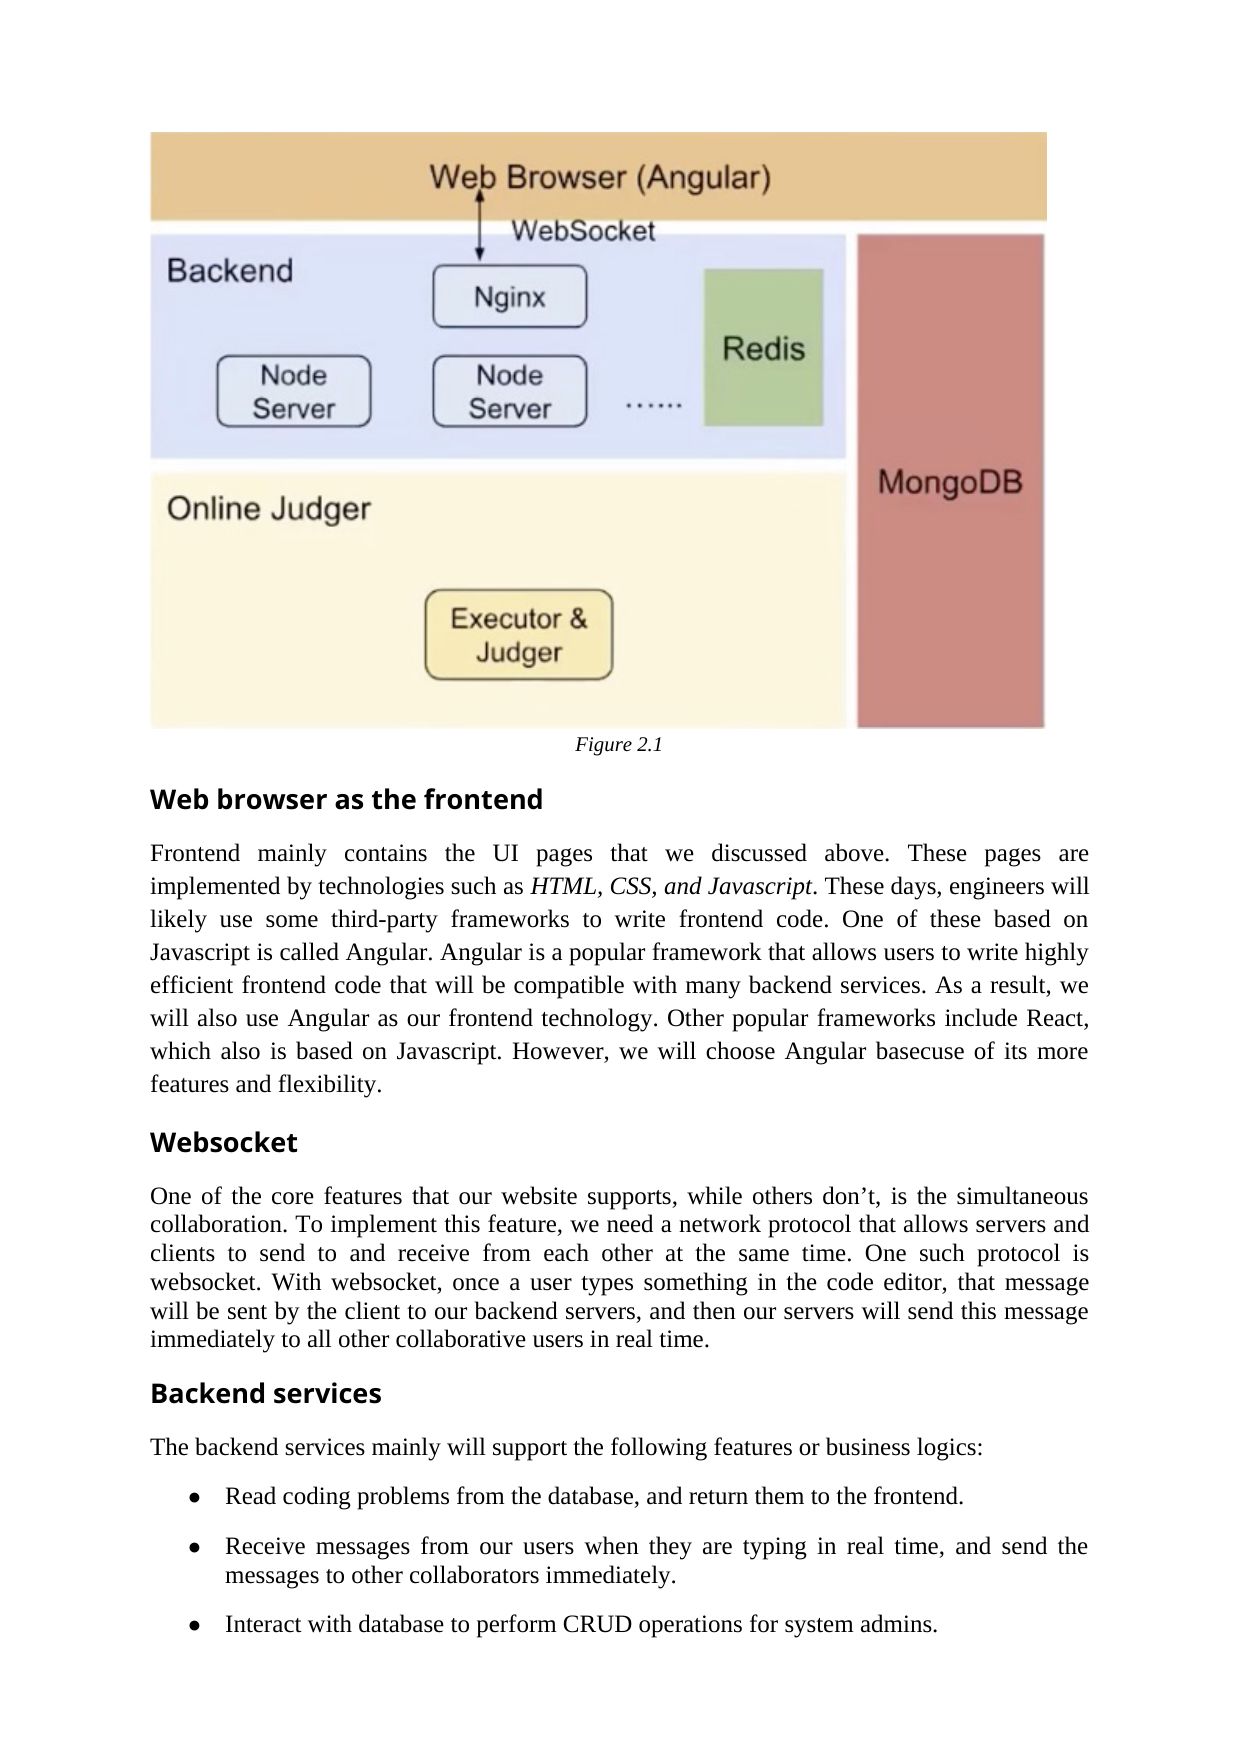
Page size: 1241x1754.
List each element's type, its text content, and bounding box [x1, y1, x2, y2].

text One of the core features that our website supports, while others don’t, is the simultaneous collaboration. To implement this feature, we need a network protocol that allows servers and clients to send to and receive from each other at the same time. One such protocol is websocket. With websocket, once a user types something in the code editor, that message will be sent by the client to our backend servers, and then our servers will send this message immediately to all other collaborative users in real time. [150, 1181, 1090, 1353]
list Read coding problems from the database, and return them to the frontend. [187, 1481, 1090, 1510]
text The backend services mainly will support the following features or business logics: [150, 1432, 1090, 1461]
subtitle Web browser as the frontend [150, 780, 1090, 817]
picture [150, 132, 1047, 729]
list Interact with database to perform CRUD operations for system admins. [187, 1609, 1090, 1638]
list Receive messages from our users when they are typing in real time, and send the messages to other collaborators immediately. [187, 1531, 1090, 1588]
subtitle Websocket [150, 1123, 1090, 1160]
subtitle Backend services [150, 1374, 1090, 1411]
text Frontend mainly contains the UI pages that we discussed above. These pages are implemented by technologies such as HTML, CSS, and Javascript. These days, engineers will likely use some third-party frameworks to write frontend code. One of these based on Javascript is called Angular. Angular is a popular framework that allows users to write highly efficient frontend code that will be compatible with many backend services. As a result, we will also use Angular as our frontend technology. Other popular frameworks include React, which also is based on Javascript. However, we will choose Angular basecuse of its more features and flexibility. [150, 838, 1090, 1098]
text Figure 2.1 [150, 732, 1090, 756]
